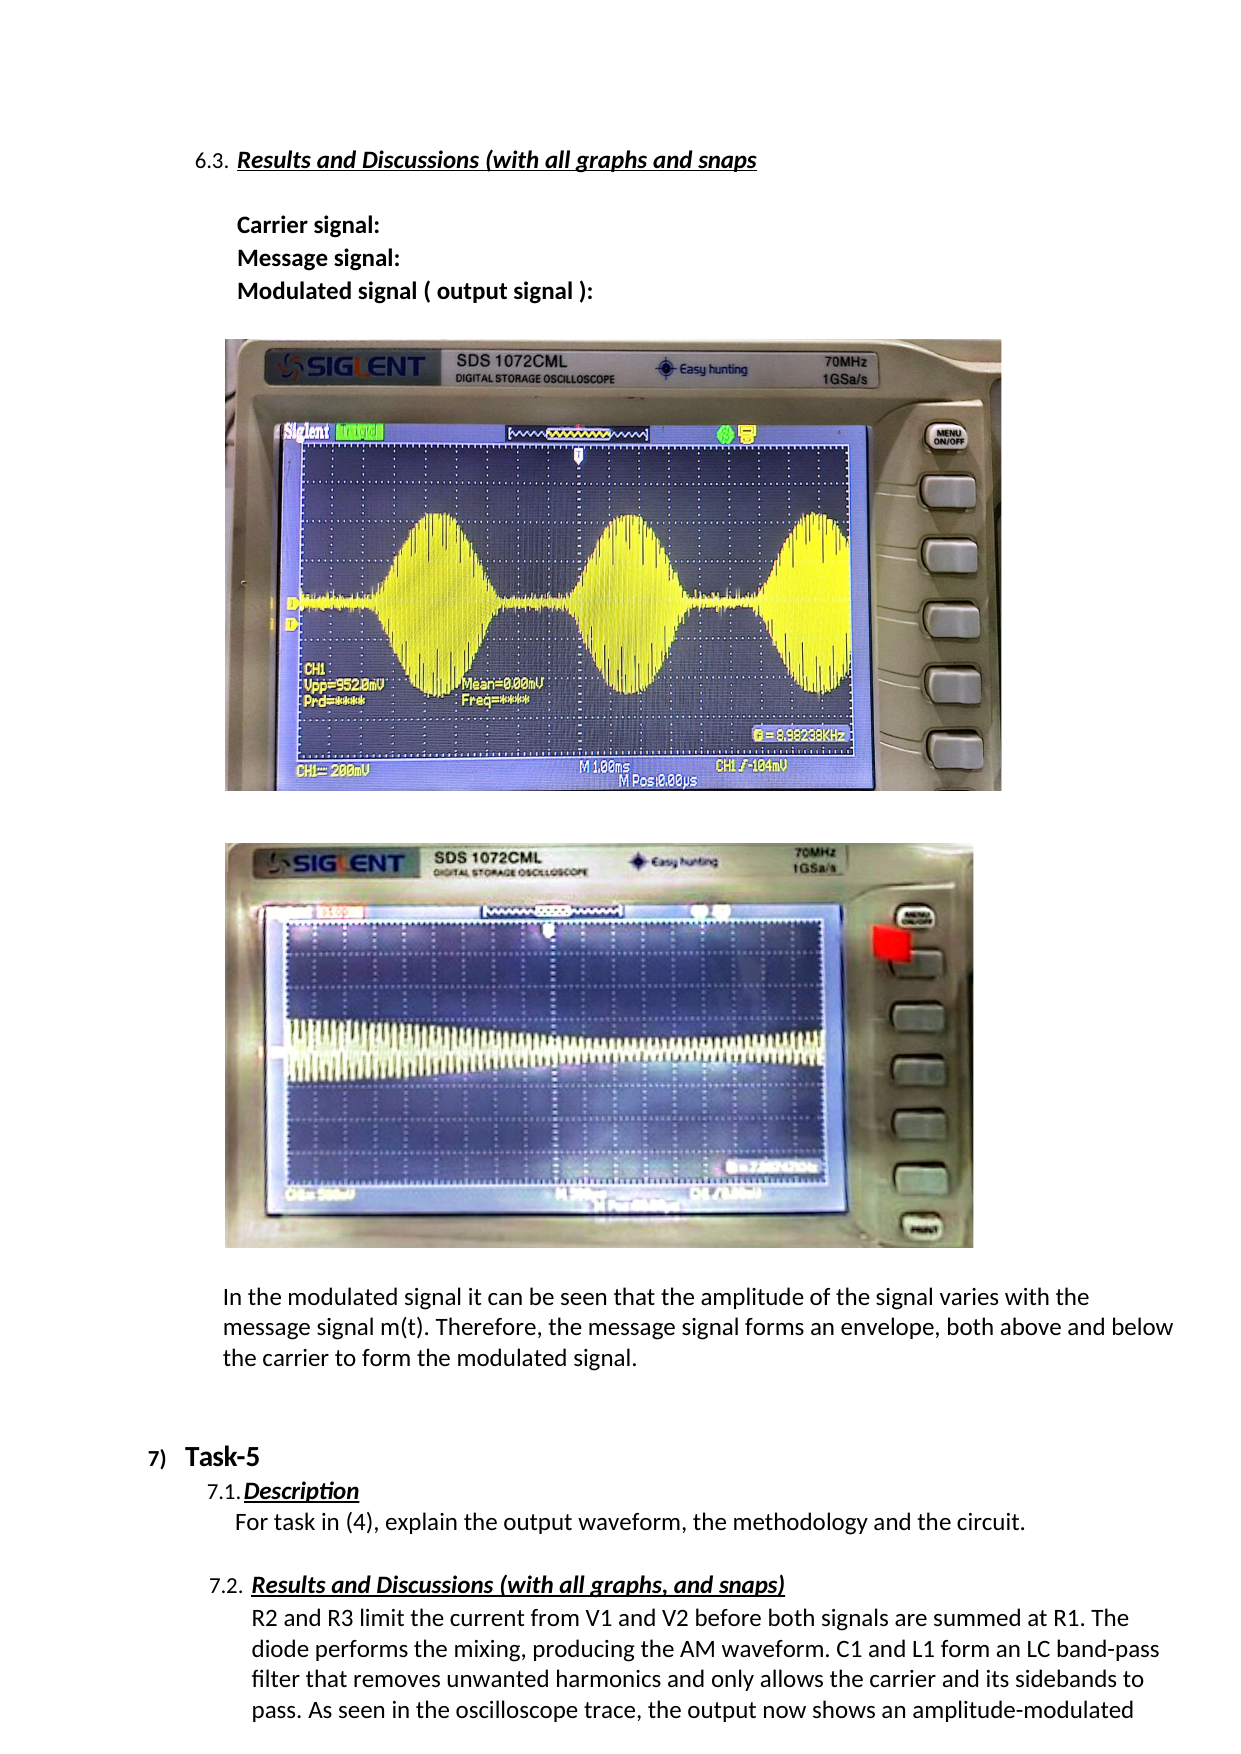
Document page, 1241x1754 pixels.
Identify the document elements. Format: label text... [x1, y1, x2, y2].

list Message signal: [237, 242, 1181, 273]
list Task-5 [148, 1438, 1181, 1473]
text For task in (4), explain the output waveform, the methodology and the circuit. [235, 1506, 1181, 1537]
picture [225, 843, 974, 1248]
list Results and Discussions (with all graphs and snaps [194, 144, 1181, 174]
picture [225, 339, 1002, 791]
list Description [207, 1476, 1181, 1506]
text In the modulated signal it can be seen that the amplitude of the signal varies with the message signal m(t). Therefore, the message signal forms an envelope, both above and below the carrier to form the modulated signal. [223, 1281, 1181, 1372]
list Modulated signal ( output signal ): [237, 275, 1181, 306]
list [251, 1602, 1181, 1724]
list Carrier signal: [237, 209, 1181, 240]
list Results and Discussions (with all graphs, and snaps) [209, 1569, 1181, 1600]
